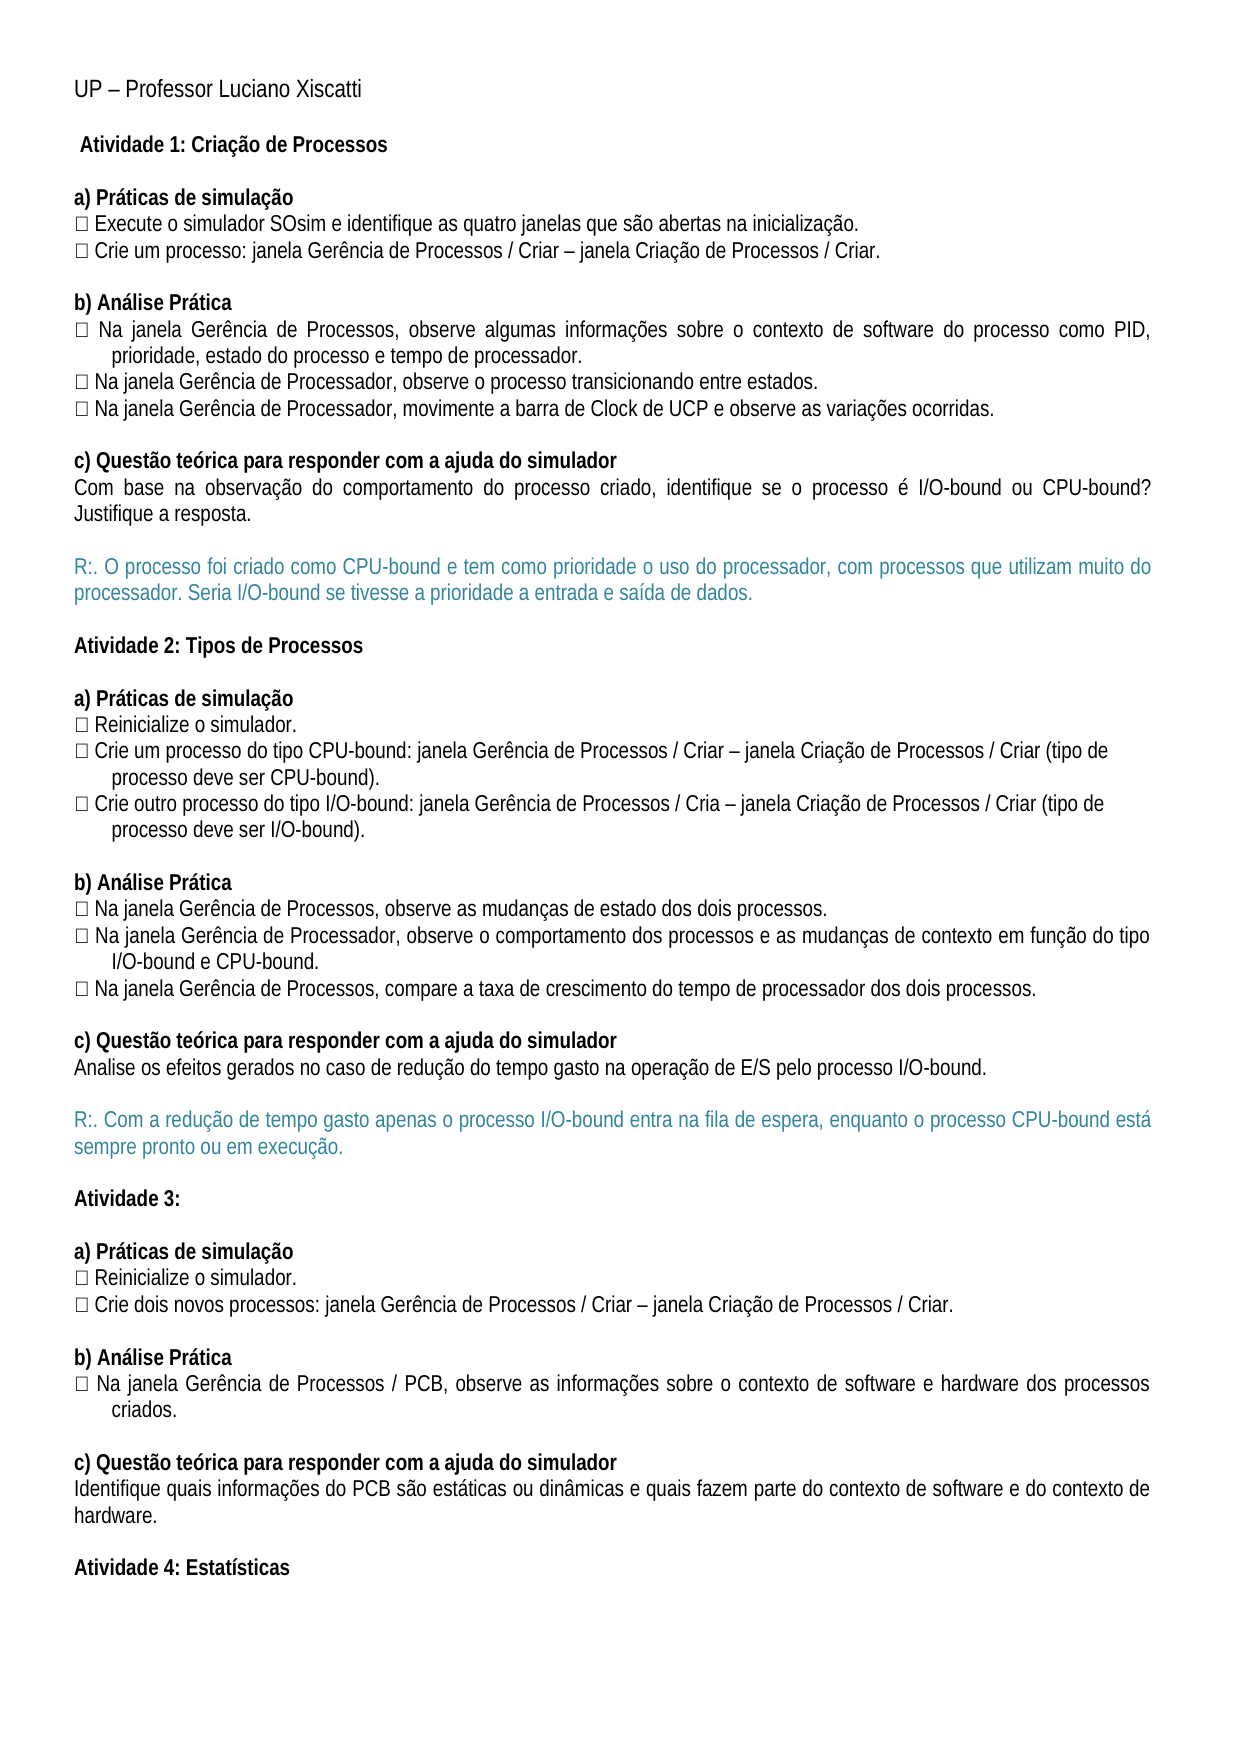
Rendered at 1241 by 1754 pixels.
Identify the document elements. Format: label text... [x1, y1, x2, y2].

text R:. O processo foi criado como CPU-bound e tem como prioridade o uso do processador, com processos que utilizam muito do processador. Seria I/O-bound se tivesse a prioridade a entrada e saída de dados. [74, 553, 1152, 606]
text 􀂃 Na janela Gerência de Processador, observe o comportamento dos processos e as mudanças de contexto em função do tipo I/O-bound e CPU-bound. [74, 922, 1152, 974]
text Identifique quais informações do PCB são estáticas ou dinâmicas e quais fazem parte do contexto de software e do contexto de hardware. [74, 1475, 1152, 1528]
text c) Questão teórica para responder com a ajuda do simulador [74, 1449, 1152, 1475]
text 􀂃 Reinicialize o simulador. [74, 1264, 1152, 1291]
text b) Análise Prática [74, 869, 1152, 895]
text 􀂃 Na janela Gerência de Processador, movimente a barra de Clock de UCP e observe as variações ocorridas. [74, 395, 1152, 421]
text 􀂃 Crie outro processo do tipo I/O-bound: janela Gerência de Processos / Cria – janela Criação de Processos / Criar (tipo de processo deve ser I/O-bound). [74, 790, 1152, 843]
text a) Práticas de simulação [74, 1238, 1152, 1264]
text Atividade 4: Estatísticas [74, 1554, 1152, 1581]
text a) Práticas de simulação [74, 684, 1152, 711]
text c) Questão teórica para responder com a ajuda do simulador [74, 447, 1152, 474]
text 􀂃 Crie um processo: janela Gerência de Processos / Criar – janela Criação de Processos / Criar. [74, 237, 1152, 263]
text 􀂃 Reinicialize o simulador. [74, 711, 1152, 737]
text Atividade 3: [74, 1185, 1152, 1212]
text Atividade 2: Tipos de Processos [74, 632, 1152, 658]
text 􀂃 Crie um processo do tipo CPU-bound: janela Gerência de Processos / Criar – janela Criação de Processos / Criar (tipo de processo deve ser CPU-bound). [74, 737, 1152, 790]
text c) Questão teórica para responder com a ajuda do simulador [74, 1027, 1152, 1053]
text a) Práticas de simulação [74, 184, 1152, 210]
text UP – Professor Luciano Xiscatti [74, 74, 1152, 102]
text b) Análise Prática [74, 1343, 1152, 1370]
text 􀂃 Crie dois novos processos: janela Gerência de Processos / Criar – janela Criação de Processos / Criar. [74, 1291, 1152, 1317]
text 􀂃 Na janela Gerência de Processos / PCB, observe as informações sobre o contexto de software e hardware dos processos criados. [74, 1370, 1152, 1422]
text b) Análise Prática [74, 289, 1152, 316]
text 􀂃 Na janela Gerência de Processos, observe algumas informações sobre o contexto de software do processo como PID, prioridade, estado do processo e tempo de processador. [74, 316, 1152, 368]
text R:. Com a redução de tempo gasto apenas o processo I/O-bound entra na fila de espera, enquanto o processo CPU-bound está sempre pronto ou em execução. [74, 1106, 1152, 1159]
text Atividade 1: Criação de Processos [74, 131, 1152, 157]
text 􀂃 Execute o simulador SOsim e identifique as quatro janelas que são abertas na inicialização. [74, 210, 1152, 237]
text 􀂃 Na janela Gerência de Processos, observe as mudanças de estado dos dois processos. [74, 895, 1152, 922]
text 􀂃 Na janela Gerência de Processos, compare a taxa de crescimento do tempo de processador dos dois processos. [74, 974, 1152, 1001]
text Com base na observação do comportamento do processo criado, identifique se o processo é I/O-bound ou CPU-bound? Justifique a resposta. [74, 474, 1152, 526]
text 􀂃 Na janela Gerência de Processador, observe o processo transicionando entre estados. [74, 368, 1152, 395]
text Analise os efeitos gerados no caso de redução do tempo gasto na operação de E/S pelo processo I/O-bound. [74, 1053, 1152, 1080]
